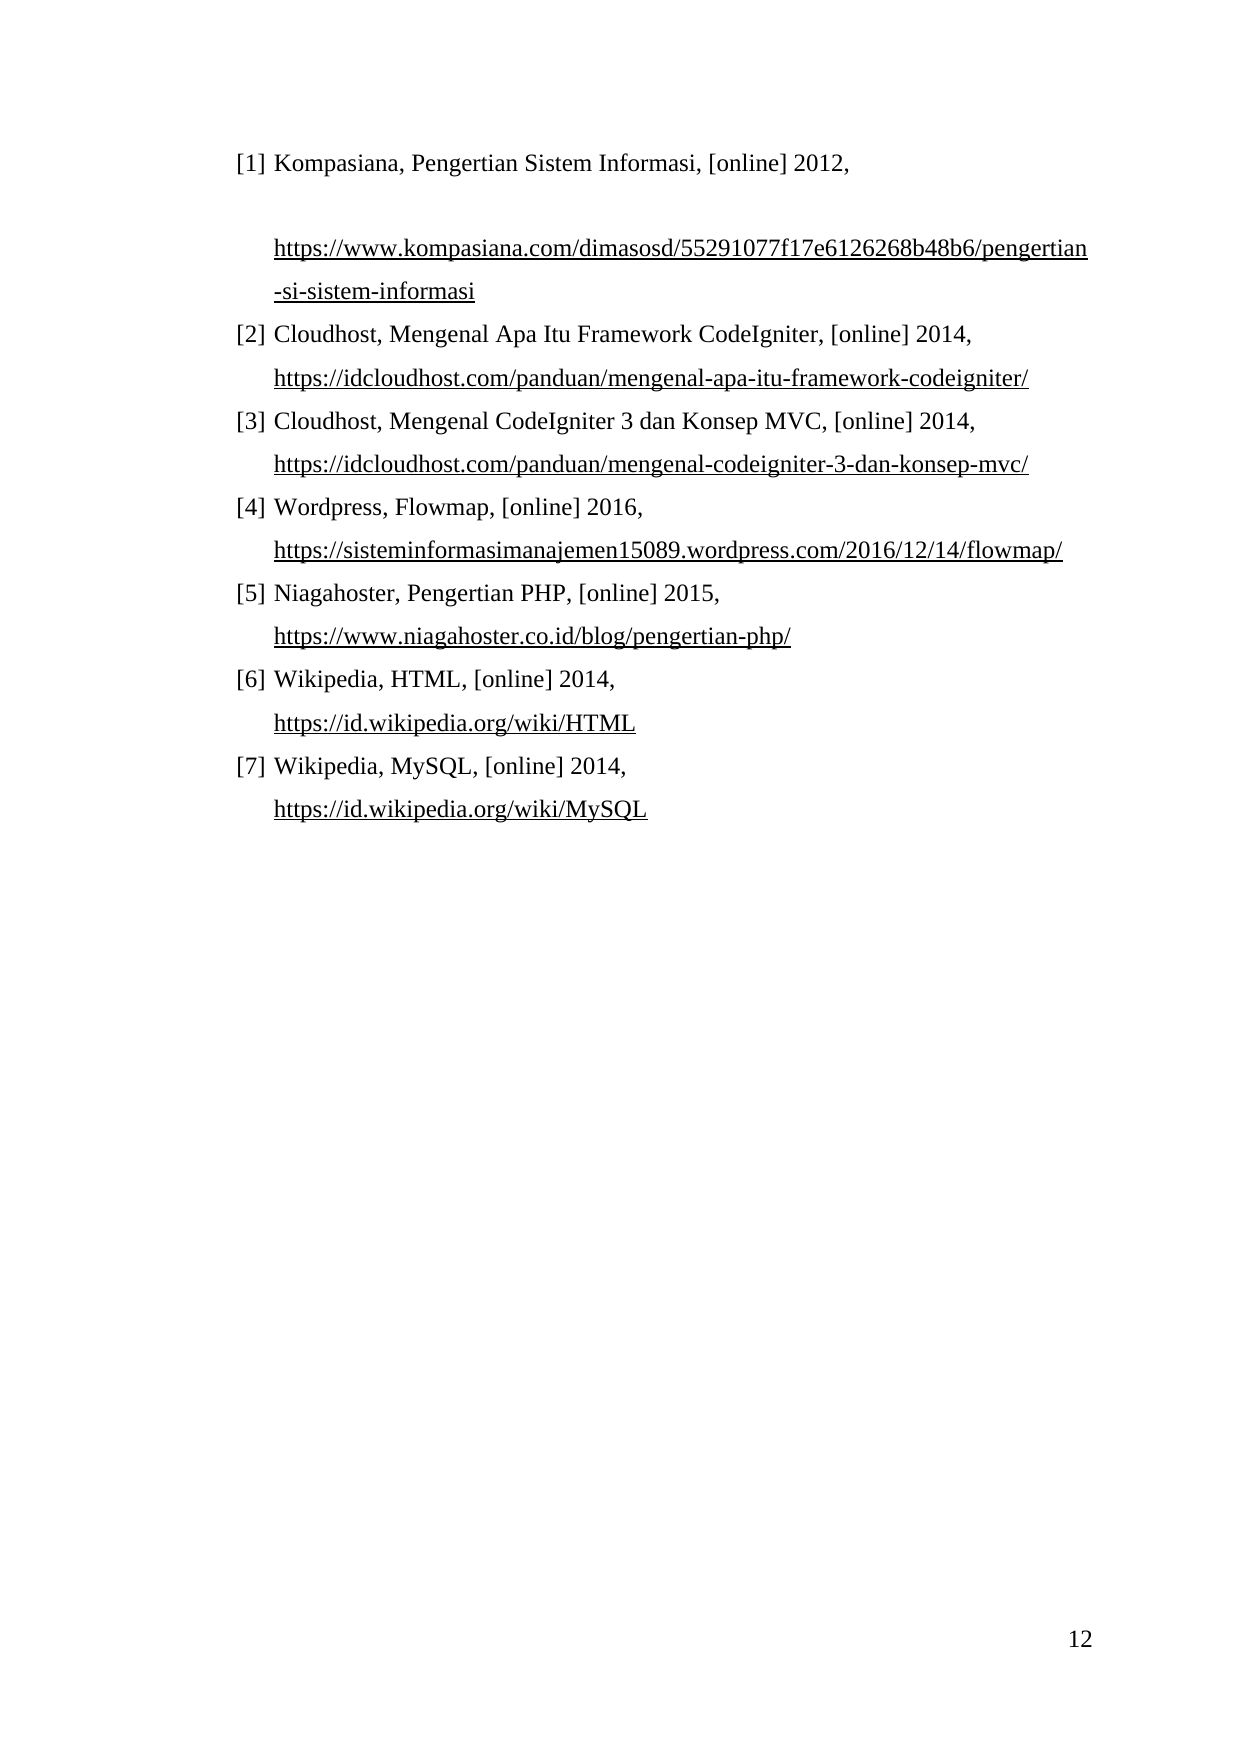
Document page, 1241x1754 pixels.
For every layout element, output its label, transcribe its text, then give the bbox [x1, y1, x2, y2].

text https://www.niagahoster.co.id/blog/pengertian-php/ [236, 621, 1092, 650]
text https://idcloudhost.com/panduan/mengenal-codeigniter-3-dan-konsep-mvc/ [236, 449, 1092, 478]
text https://sisteminformasimanajemen15089.wordpress.com/2016/12/14/flowmap/ [236, 535, 1092, 564]
text [4] Wordpress, Flowmap, [online] 2016, [236, 492, 1092, 521]
text https://id.wikipedia.org/wiki/HTML [236, 708, 1092, 736]
text https://id.wikipedia.org/wiki/MySQL [236, 794, 1092, 823]
text https://www.kompasiana.com/dimasosd/55291077f17e6126268b48b6/pengertian-si-sistem-informasi [236, 191, 1092, 305]
text [5] Niagahoster, Pengertian PHP, [online] 2015, [236, 578, 1092, 607]
text [7] Wikipedia, MySQL, [online] 2014, [236, 751, 1092, 779]
text [6] Wikipedia, HTML, [online] 2014, [236, 664, 1092, 693]
text [3] Cloudhost, Mengenal CodeIgniter 3 dan Konsep MVC, [online] 2014, [236, 406, 1092, 434]
text [2] Cloudhost, Mengenal Apa Itu Framework CodeIgniter, [online] 2014, [236, 319, 1092, 348]
text [1] Kompasiana, Pengertian Sistem Informasi, [online] 2012, [236, 148, 1092, 176]
text https://idcloudhost.com/panduan/mengenal-apa-itu-framework-codeigniter/ [236, 363, 1092, 391]
